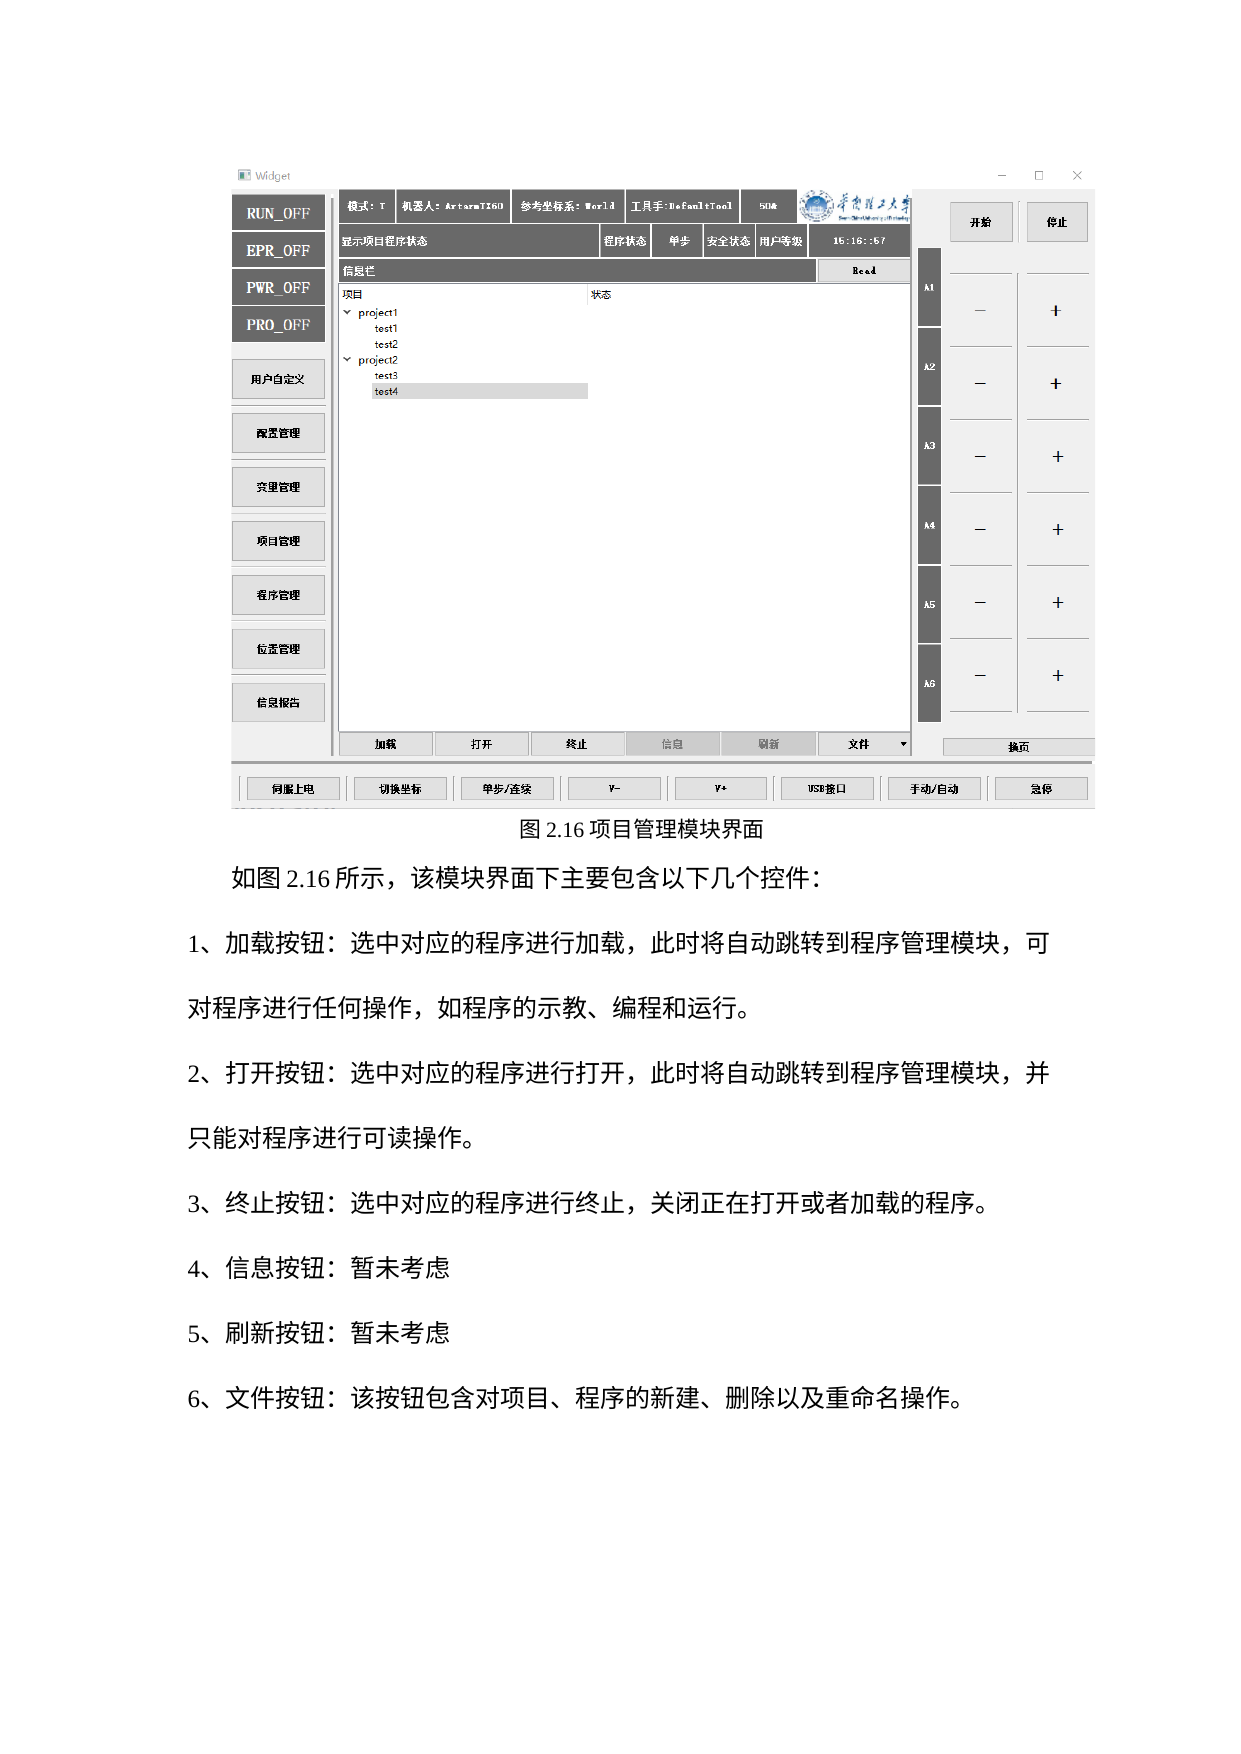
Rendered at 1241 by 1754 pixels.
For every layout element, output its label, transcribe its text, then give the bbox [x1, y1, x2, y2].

list 文件按钮：该按钮包含对项目、程序的新建、删除以及重命名操作。 [187, 1364, 1053, 1429]
list 打开按钮：选中对应的程序进行打开，此时将自动跳转到程序管理模块，并只能对程序进行可读操作。 [187, 1039, 1053, 1169]
text 图2.16 项目管理模块界面 [187, 812, 1053, 844]
picture [231, 165, 1096, 809]
list 信息按钮：暂未考虑 [187, 1234, 1053, 1299]
list 终止按钮：选中对应的程序进行终止，关闭正在打开或者加载的程序。 [187, 1169, 1053, 1234]
list 刷新按钮：暂未考虑 [187, 1299, 1053, 1364]
list 如图2.16所示，该模块界面下主要包含以下几个控件： [187, 844, 1053, 909]
list 加载按钮：选中对应的程序进行加载，此时将自动跳转到程序管理模块，可对程序进行任何操作，如程序的示教、编程和运行。 [187, 909, 1053, 1039]
